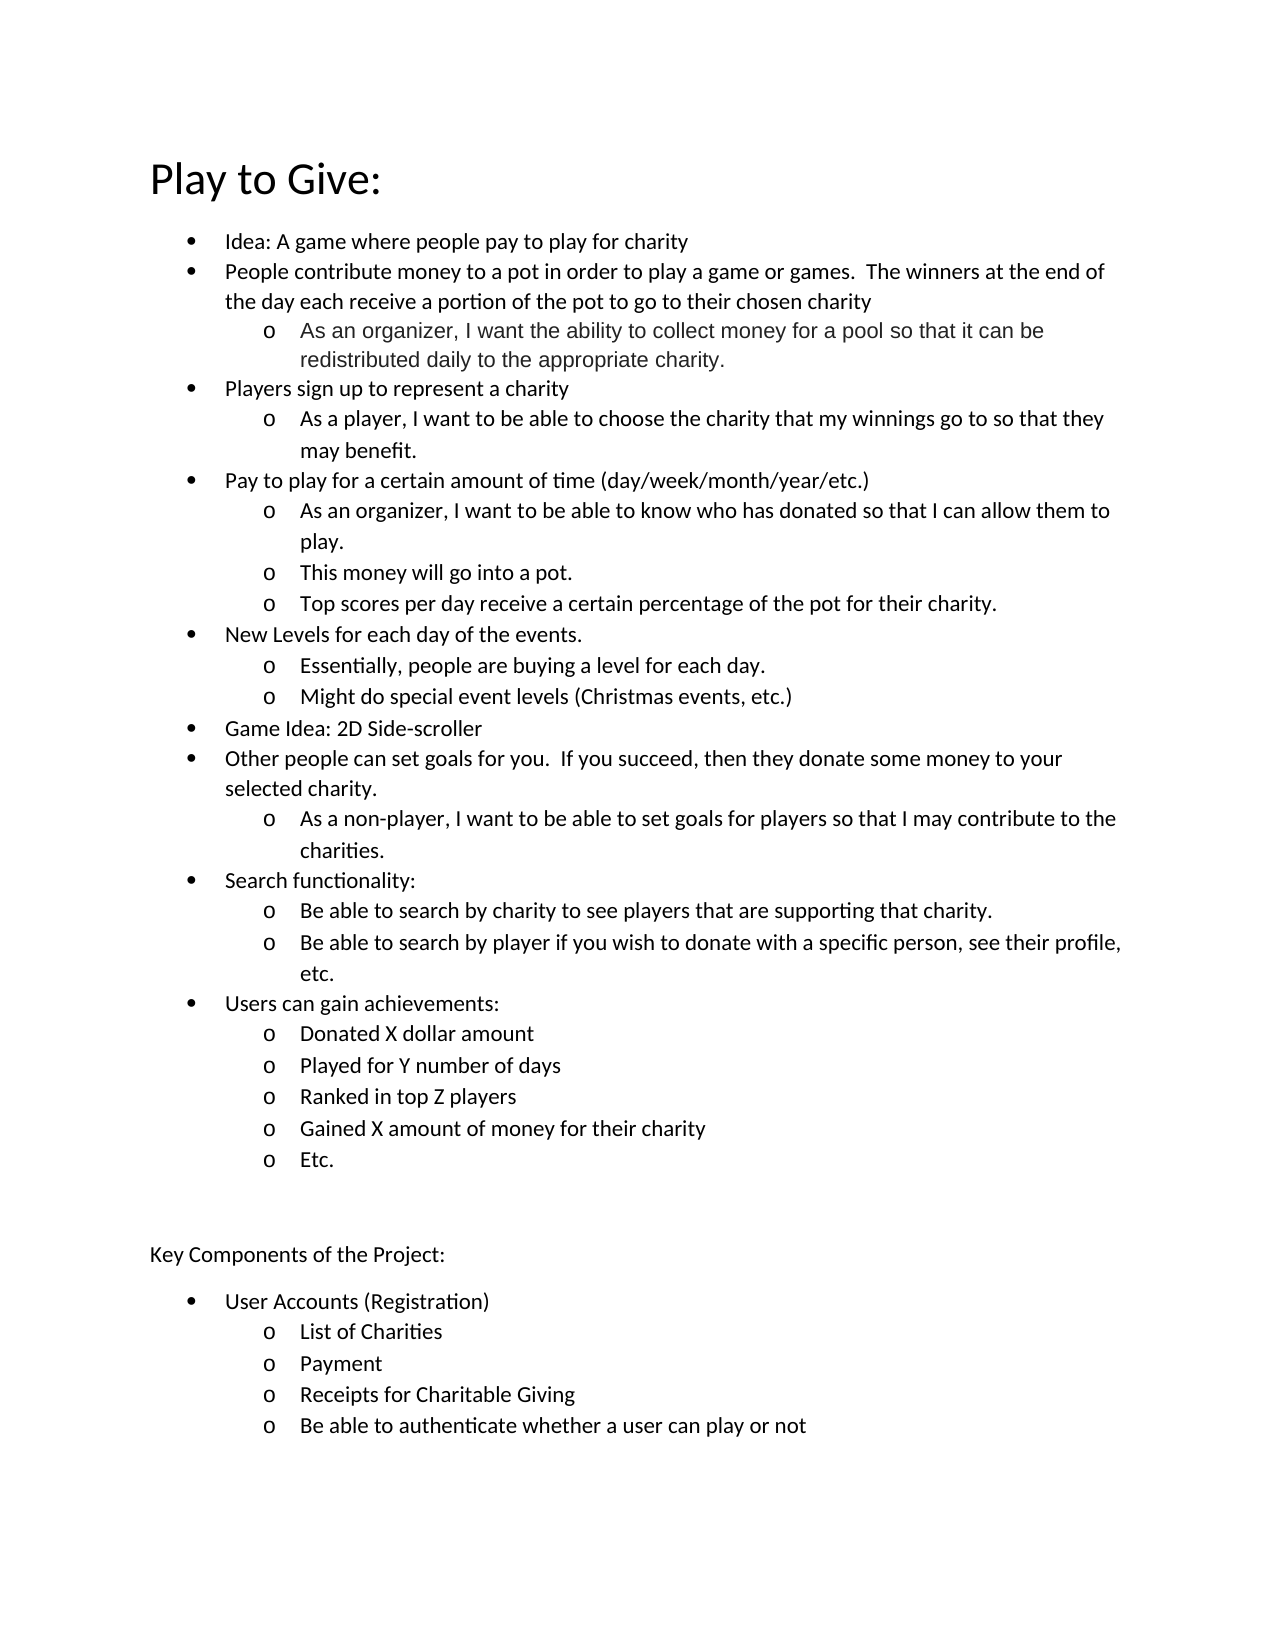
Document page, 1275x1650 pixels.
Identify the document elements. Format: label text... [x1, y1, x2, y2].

list Played for Y number of days [262, 1051, 1125, 1080]
list Donated X dollar amount [262, 1019, 1125, 1048]
list People contribute money to a pot in order to play a game or games. The winners at the end of the day each receive a portion of the pot to go to their chosen charity [187, 257, 1125, 315]
list Etc. [262, 1145, 1125, 1174]
list Receipts for Charitable Giving [262, 1380, 1125, 1409]
list Players sign up to represent a charity [187, 374, 1125, 402]
list Essentially, people are buying a level for each day. [262, 651, 1125, 680]
list Idea: A game where people pay to play for charity [187, 227, 1125, 255]
text Play to Give: [150, 150, 1125, 206]
list User Accounts (Registration) [187, 1287, 1125, 1315]
list Game Idea: 2D Side-scroller [187, 714, 1125, 742]
list Other people can set goals for you. If you succeed, then they donate some money to your selected charity. [187, 744, 1125, 802]
list As an organizer, I want the ability to collect money for a pool so that it can be redistributed daily to the appropriate charity. [262, 318, 1125, 372]
list Gained X amount of money for their charity [262, 1114, 1125, 1143]
list As an organizer, I want to be able to know who has donated so that I can allow them to play. [262, 496, 1125, 556]
list Top scores per day receive a certain percentage of the pot for their charity. [262, 589, 1125, 618]
list Pay to play for a certain amount of time (day/week/month/year/etc.) [187, 466, 1125, 494]
list Users can gain achievements: [187, 989, 1125, 1017]
list This money will go into a pot. [262, 558, 1125, 587]
list Might do special event levels (Christmas events, etc.) [262, 682, 1125, 711]
list As a player, I want to be able to choose the charity that my winnings go to so that they may benefit. [262, 404, 1125, 464]
list List of Charities [262, 1317, 1125, 1346]
list Search functionality: [187, 866, 1125, 894]
text Key Components of the Project: [150, 1240, 1125, 1268]
list As a non-player, I want to be able to set goals for players so that I may contribute to the charities. [262, 804, 1125, 864]
list Be able to search by charity to see players that are supporting that charity. [262, 896, 1125, 925]
list Be able to search by player if you wish to donate with a specific person, see their profile, etc. [262, 928, 1125, 987]
list Payment [262, 1349, 1125, 1378]
list New Levels for each day of the events. [187, 621, 1125, 649]
list Be able to authenticate whether a user can play or not [262, 1412, 1125, 1441]
list Ranked in top Z players [262, 1082, 1125, 1111]
